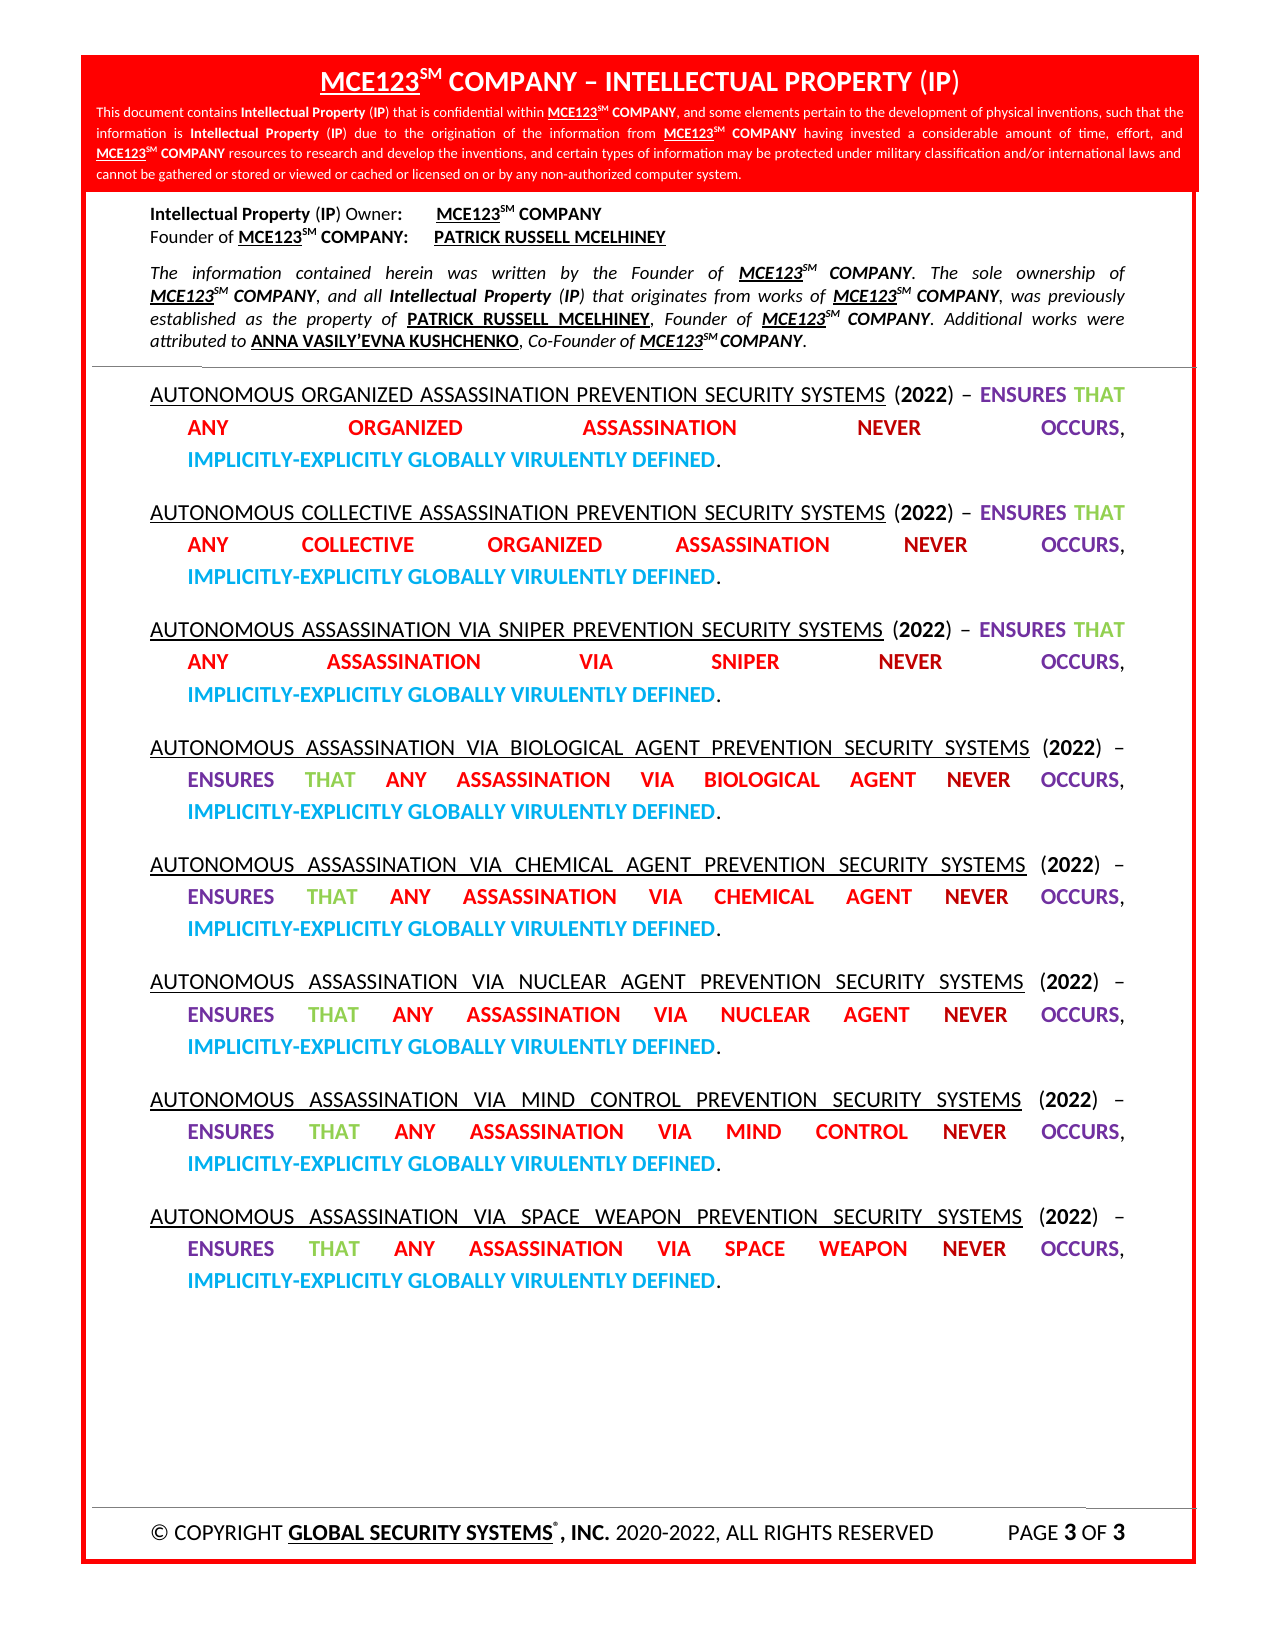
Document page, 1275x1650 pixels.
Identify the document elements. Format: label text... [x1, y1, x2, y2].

text AUTONOMOUS ASSASSINATION VIA NUCLEAR AGENT PREVENTION SECURITY SYSTEMS (2022) – ENSURES THAT ANY ASSASSINATION VIA NUCLEAR AGENT NEVER OCCURS, IMPLICITLY-EXPLICITLY GLOBALLY VIRULENTLY DEFINED. [150, 967, 1125, 1060]
text AUTONOMOUS COLLECTIVE ASSASSINATION PREVENTION SECURITY SYSTEMS (2022) – ENSURES THAT ANY COLLECTIVE ORGANIZED ASSASSINATION NEVER OCCURS, IMPLICITLY-EXPLICITLY GLOBALLY VIRULENTLY DEFINED. [150, 498, 1125, 590]
text AUTONOMOUS ASSASSINATION VIA SNIPER PREVENTION SECURITY SYSTEMS (2022) – ENSURES THAT ANY ASSASSINATION VIA SNIPER NEVER OCCURS, IMPLICITLY-EXPLICITLY GLOBALLY VIRULENTLY DEFINED. [150, 615, 1125, 708]
text AUTONOMOUS ASSASSINATION VIA BIOLOGICAL AGENT PREVENTION SECURITY SYSTEMS (2022) – ENSURES THAT ANY ASSASSINATION VIA BIOLOGICAL AGENT NEVER OCCURS, IMPLICITLY-EXPLICITLY GLOBALLY VIRULENTLY DEFINED. [150, 733, 1125, 825]
text AUTONOMOUS ASSASSINATION VIA SPACE WEAPON PREVENTION SECURITY SYSTEMS (2022) – ENSURES THAT ANY ASSASSINATION VIA SPACE WEAPON NEVER OCCURS, IMPLICITLY-EXPLICITLY GLOBALLY VIRULENTLY DEFINED. [150, 1202, 1125, 1295]
text AUTONOMOUS ASSASSINATION VIA CHEMICAL AGENT PREVENTION SECURITY SYSTEMS (2022) – ENSURES THAT ANY ASSASSINATION VIA CHEMICAL AGENT NEVER OCCURS, IMPLICITLY-EXPLICITLY GLOBALLY VIRULENTLY DEFINED. [150, 850, 1125, 942]
text AUTONOMOUS ASSASSINATION VIA MIND CONTROL PREVENTION SECURITY SYSTEMS (2022) – ENSURES THAT ANY ASSASSINATION VIA MIND CONTROL NEVER OCCURS, IMPLICITLY-EXPLICITLY GLOBALLY VIRULENTLY DEFINED. [150, 1085, 1125, 1177]
text AUTONOMOUS ORGANIZED ASSASSINATION PREVENTION SECURITY SYSTEMS (2022) – ENSURES THAT ANY ORGANIZED ASSASSINATION NEVER OCCURS, IMPLICITLY-EXPLICITLY GLOBALLY VIRULENTLY DEFINED. [150, 381, 1125, 473]
